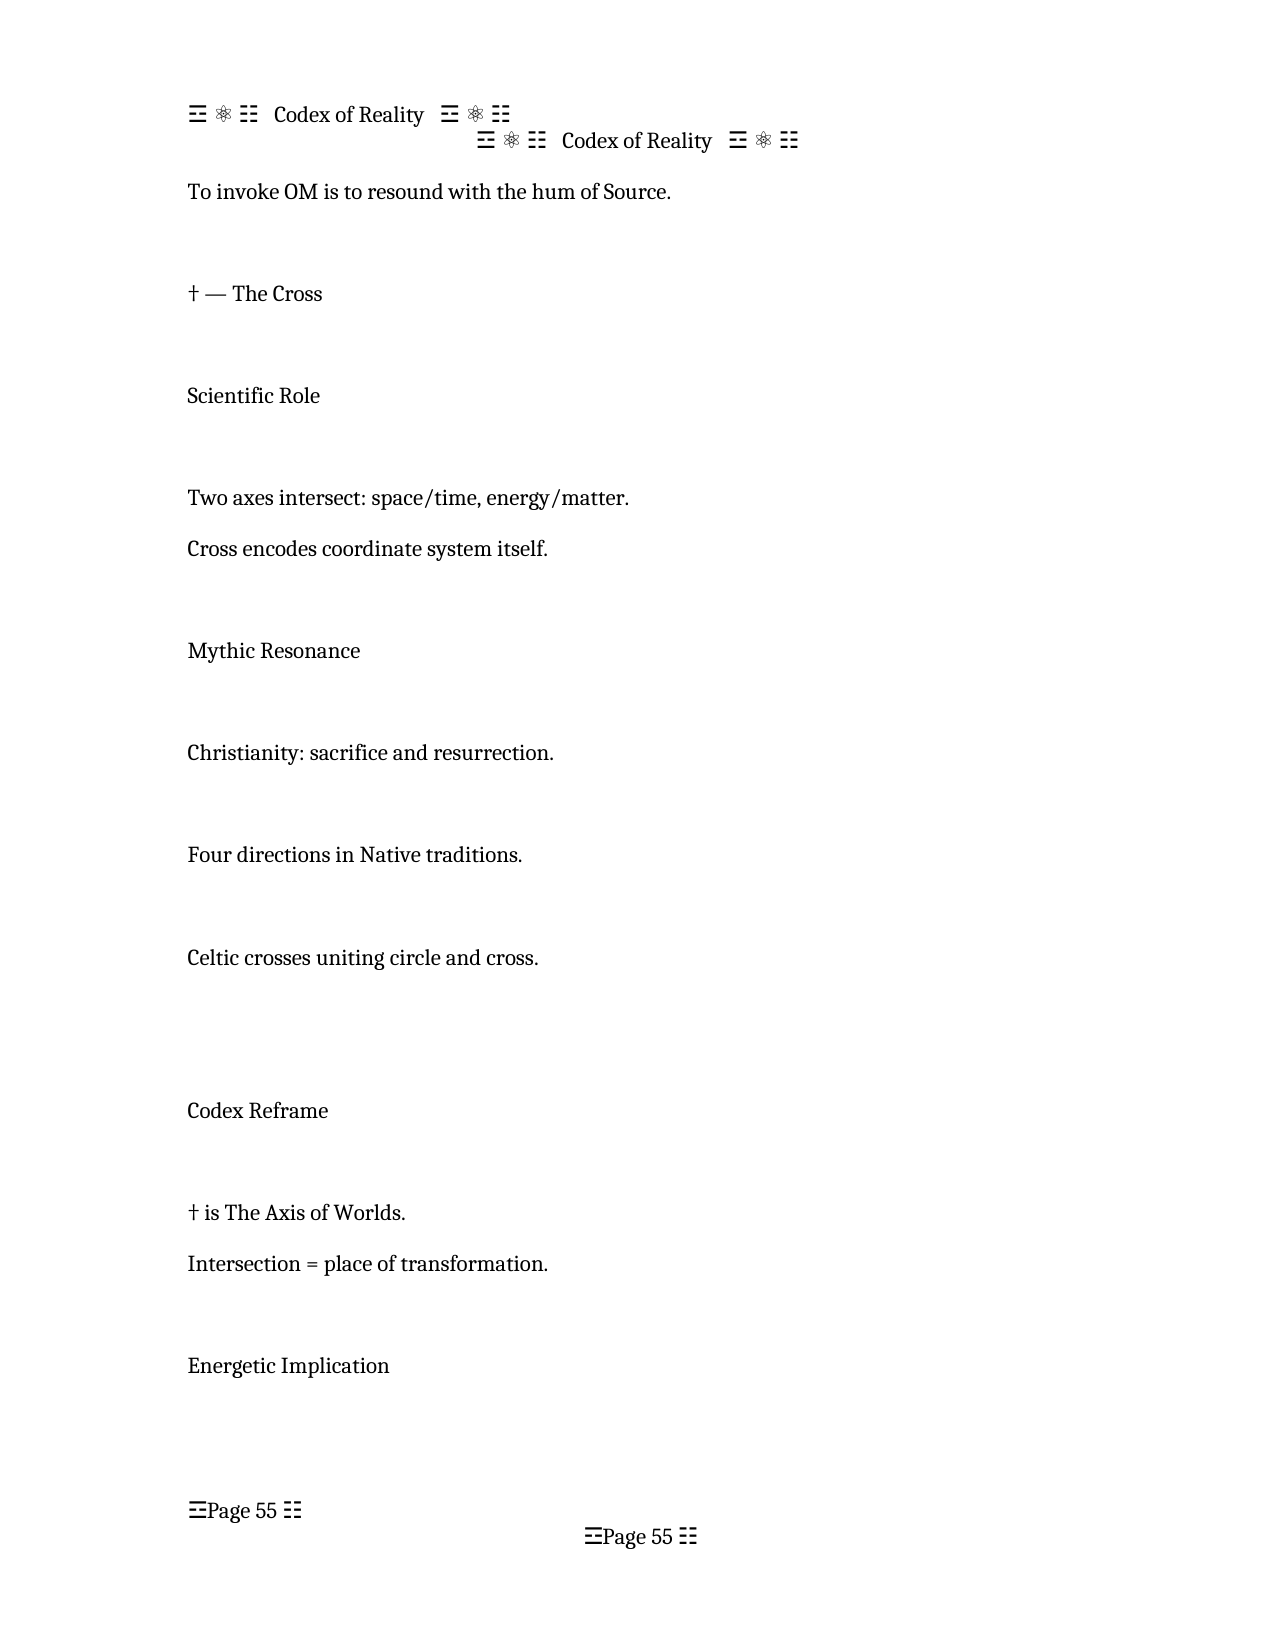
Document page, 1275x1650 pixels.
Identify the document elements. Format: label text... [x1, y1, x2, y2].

text Cross encodes coordinate system itself. [187, 536, 1087, 562]
text Mythic Resonance [187, 638, 1087, 664]
text ✝ is The Axis of Worlds. [187, 1199, 1087, 1226]
text Energetic Implication [187, 1353, 1087, 1379]
text Two axes intersect: space/time, energy/matter. [187, 485, 1087, 511]
text Intersection = place of transformation. [187, 1251, 1087, 1277]
text Four directions in Native traditions. [187, 842, 1087, 869]
text Celtic crosses uniting circle and cross. [187, 944, 1087, 971]
text Scientific Role [187, 383, 1087, 409]
text To invoke OM is to resound with the hum of Source. [187, 179, 1087, 205]
text Codex Reframe [187, 1097, 1087, 1124]
text ✝ — The Cross [187, 281, 1087, 307]
text Christianity: sacrifice and resurrection. [187, 740, 1087, 767]
